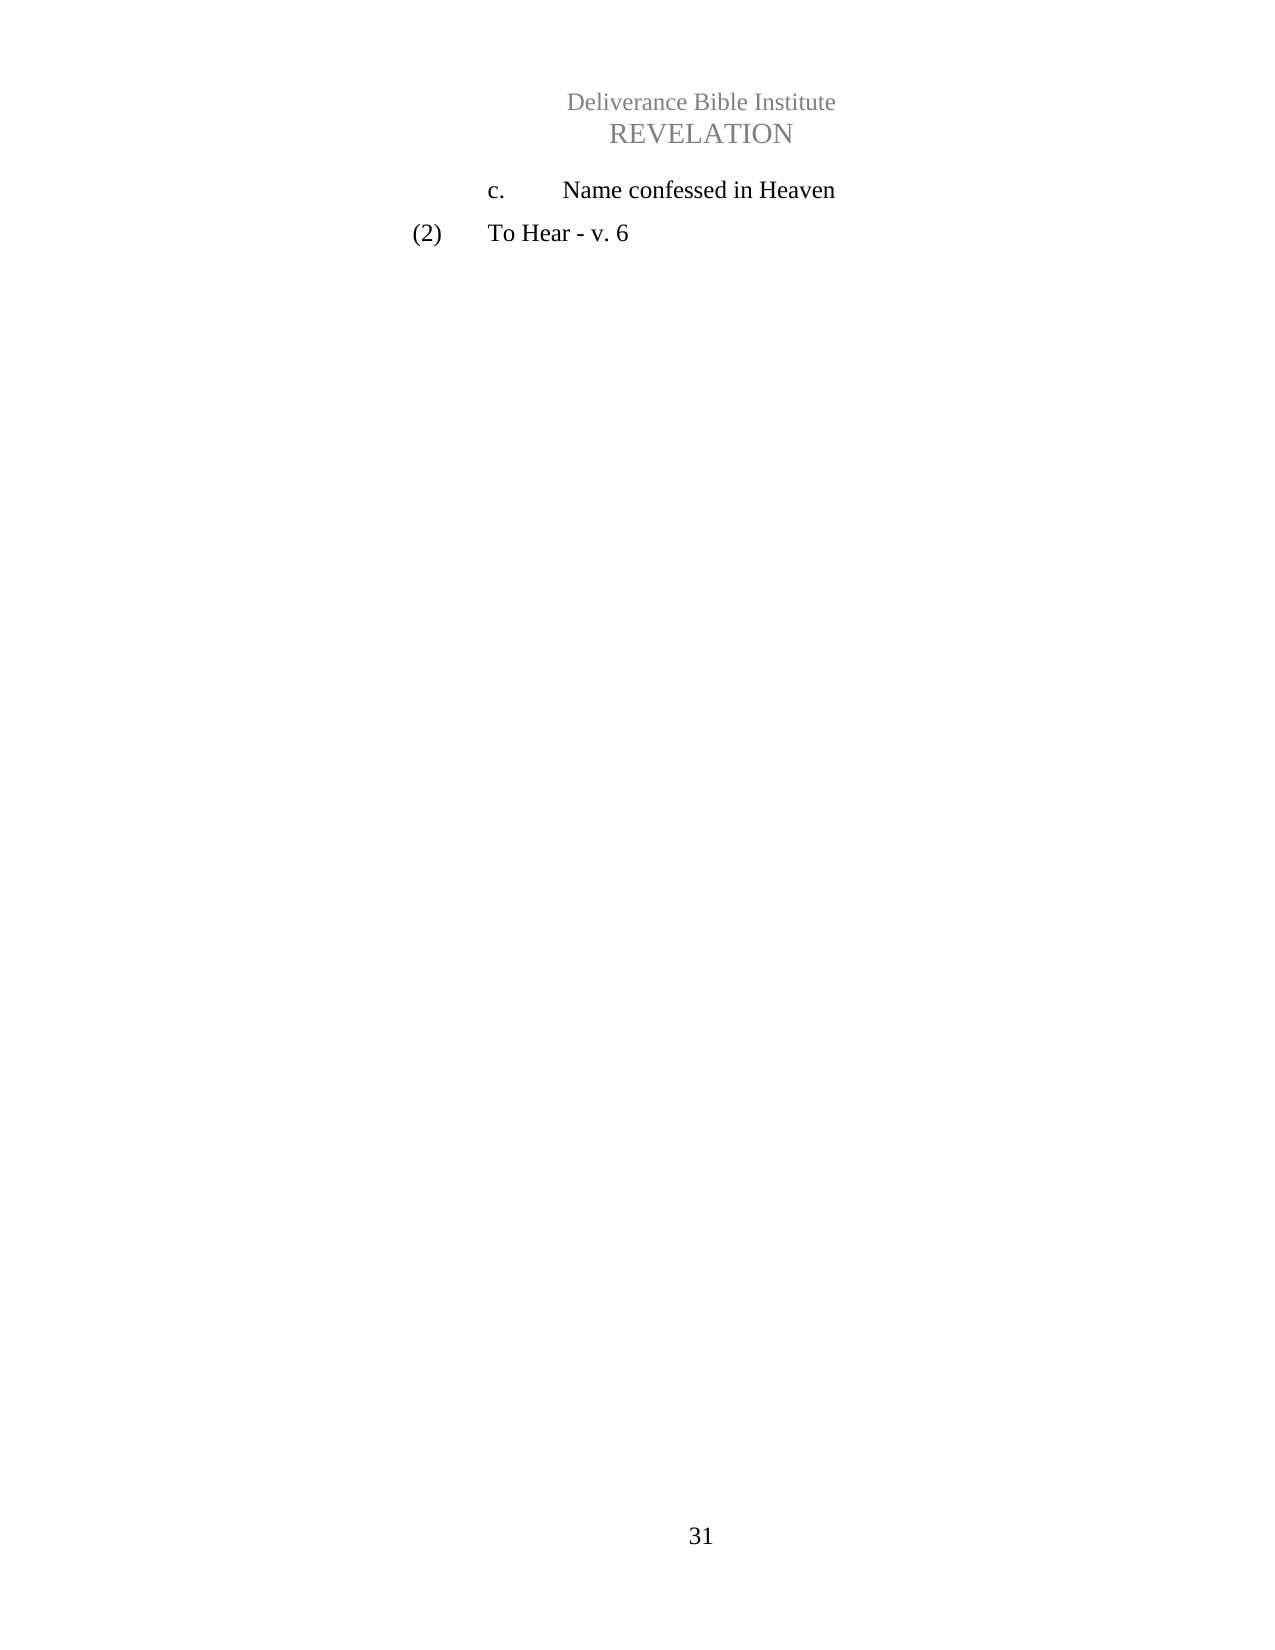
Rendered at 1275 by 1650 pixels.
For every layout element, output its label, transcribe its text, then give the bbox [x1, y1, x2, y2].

text (2) To Hear - v. 6 [187, 218, 1140, 247]
text c. Name confessed in Heaven [187, 175, 1140, 203]
